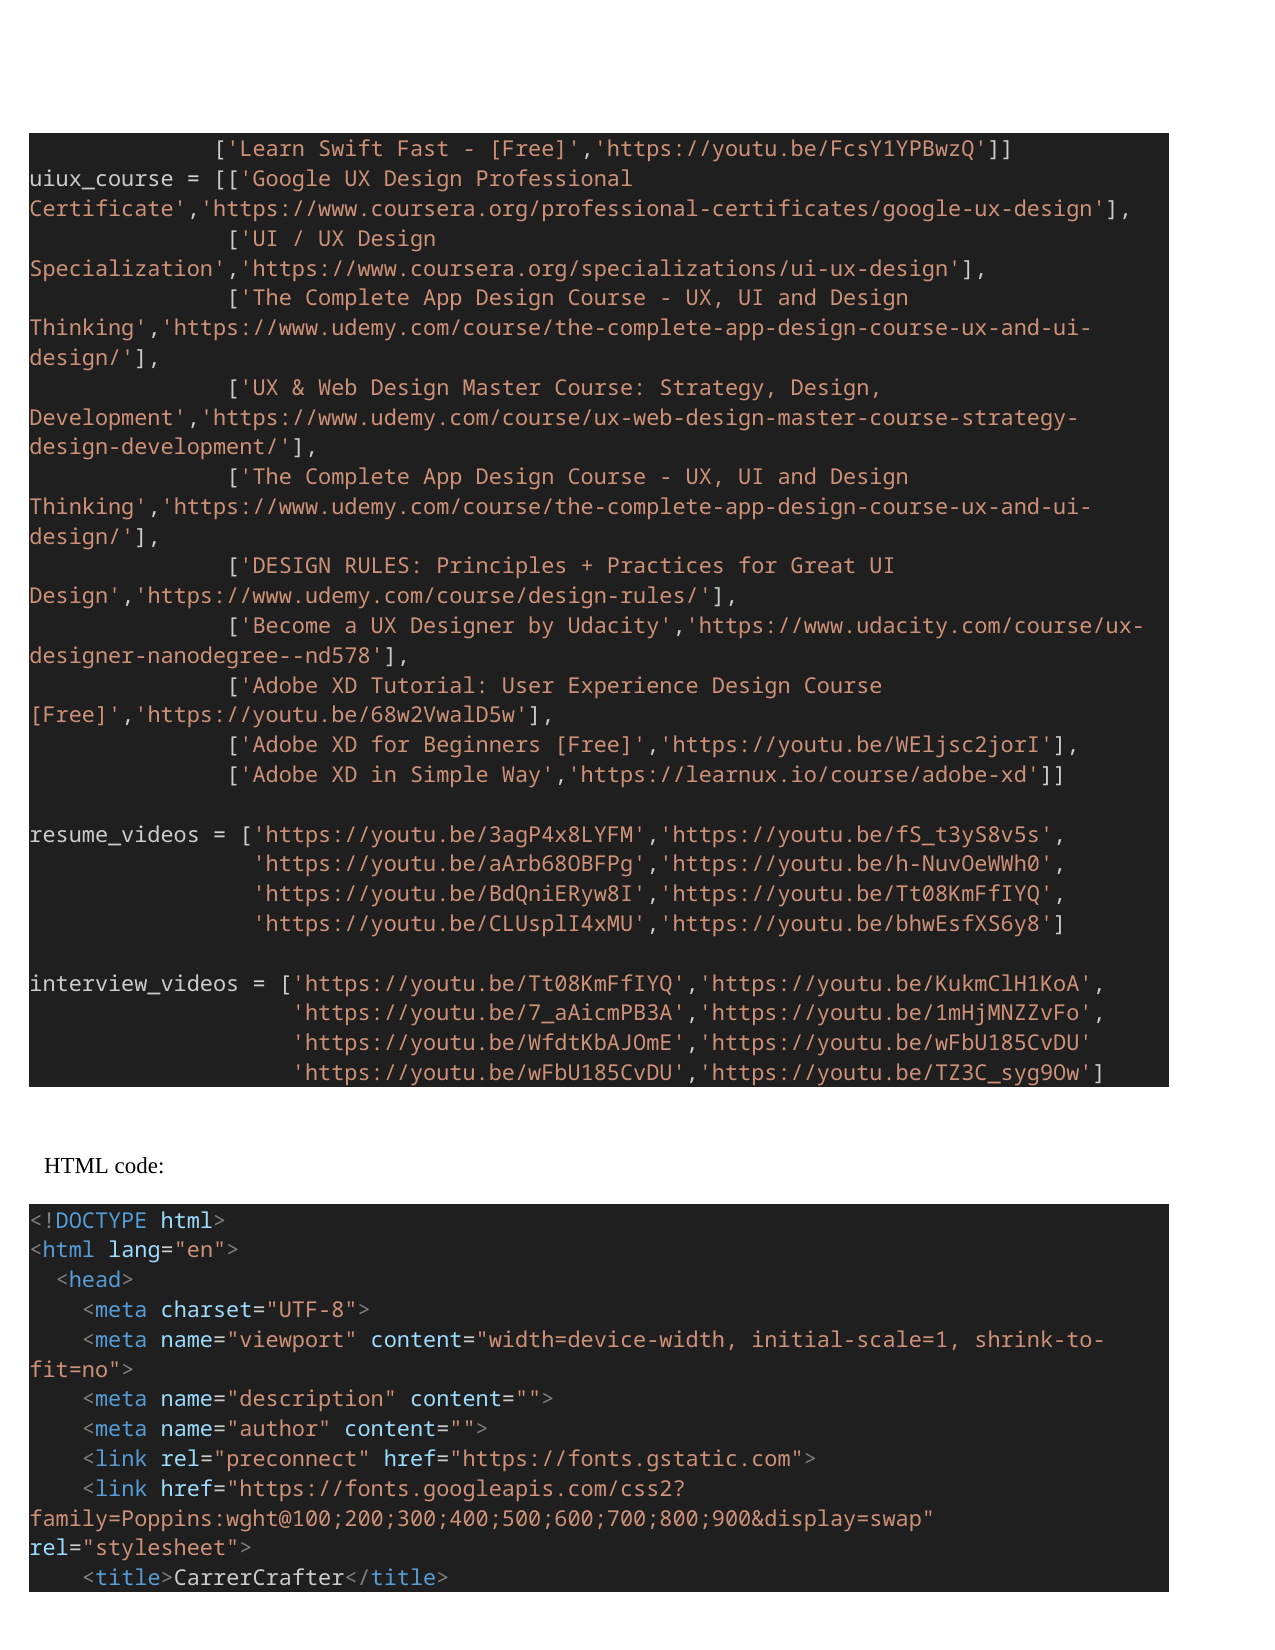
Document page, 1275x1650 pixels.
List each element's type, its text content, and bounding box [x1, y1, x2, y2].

text 'https://youtu.be/7_aAicmPB3A','https://youtu.be/1mHjMNZZvFo', [29, 997, 1169, 1027]
text <meta name="viewport" content="width=device-width, initial-scale=1, shrink-to-fit=no"> [29, 1324, 1169, 1383]
text <meta name="description" content=""> [29, 1383, 1169, 1413]
text 'https://youtu.be/aArb68OBFPg','https://youtu.be/h-NuvOeWWh0', [29, 848, 1169, 878]
text ['Become a UX Designer by Udacity','https://www.udacity.com/course/ux-designer-nanodegree--nd578'], [29, 610, 1169, 669]
text ['DESIGN RULES: Principles + Practices for Great UI Design','https://www.udemy.com/course/design-rules/'], [29, 550, 1169, 610]
text interview_videos = ['https://youtu.be/Tt08KmFfIYQ','https://youtu.be/KukmClH1KoA', [29, 967, 1169, 997]
subtitle HTML code: [44, 1152, 871, 1178]
text ['Adobe XD Tutorial: User Experience Design Course [Free]','https://youtu.be/68w2VwalD5w'], [29, 669, 1169, 729]
text 'https://youtu.be/WfdtKbAJOmE','https://youtu.be/wFbU185CvDU' [29, 1027, 1169, 1057]
text ['UI / UX Design Specialization','https://www.coursera.org/specializations/ui-ux-design'], [29, 223, 1169, 282]
text 'https://youtu.be/wFbU185CvDU','https://youtu.be/TZ3C_syg9Ow'] [29, 1057, 1169, 1087]
text <link rel="preconnect" href="https://fonts.gstatic.com"> [29, 1443, 1169, 1473]
text <!DOCTYPE html> [29, 1204, 1169, 1234]
text 'https://youtu.be/CLUsplI4xMU','https://youtu.be/bhwEsfXS6y8'] [29, 908, 1169, 938]
text ['Learn Swift Fast - [Free]','https://youtu.be/FcsY1YPBwzQ']] [29, 133, 1169, 163]
text ['UX & Web Design Master Course: Strategy, Design, Development','https://www.udemy.com/course/ux-web-design-master-course-strategy-design-development/'], [29, 372, 1169, 461]
text <head> [29, 1264, 1169, 1294]
text ['The Complete App Design Course - UX, UI and Design Thinking','https://www.udemy.com/course/the-complete-app-design-course-ux-and-ui-design/'], [29, 461, 1169, 550]
text <meta charset="UTF-8"> [29, 1294, 1169, 1324]
text ['The Complete App Design Course - UX, UI and Design Thinking','https://www.udemy.com/course/the-complete-app-design-course-ux-and-ui-design/'], [29, 282, 1169, 372]
text uiux_course = [['Google UX Design Professional Certificate','https://www.coursera.org/professional-certificates/google-ux-design'], [29, 163, 1169, 223]
text ['Adobe XD for Beginners [Free]','https://youtu.be/WEljsc2jorI'], [29, 729, 1169, 759]
text <link href="https://fonts.googleapis.com/css2?family=Poppins:wght@100;200;300;400;500;600;700;800;900&display=swap" rel="stylesheet"> [29, 1473, 1169, 1562]
text <title>CarrerCrafter</title> [29, 1562, 1169, 1592]
text <html lang="en"> [29, 1234, 1169, 1264]
text ['Adobe XD in Simple Way','https://learnux.io/course/adobe-xd']] [29, 759, 1169, 789]
text resume_videos = ['https://youtu.be/3agP4x8LYFM','https://youtu.be/fS_t3yS8v5s', [29, 818, 1169, 848]
text <meta name="author" content=""> [29, 1413, 1169, 1443]
text 'https://youtu.be/BdQniERyw8I','https://youtu.be/Tt08KmFfIYQ', [29, 878, 1169, 908]
